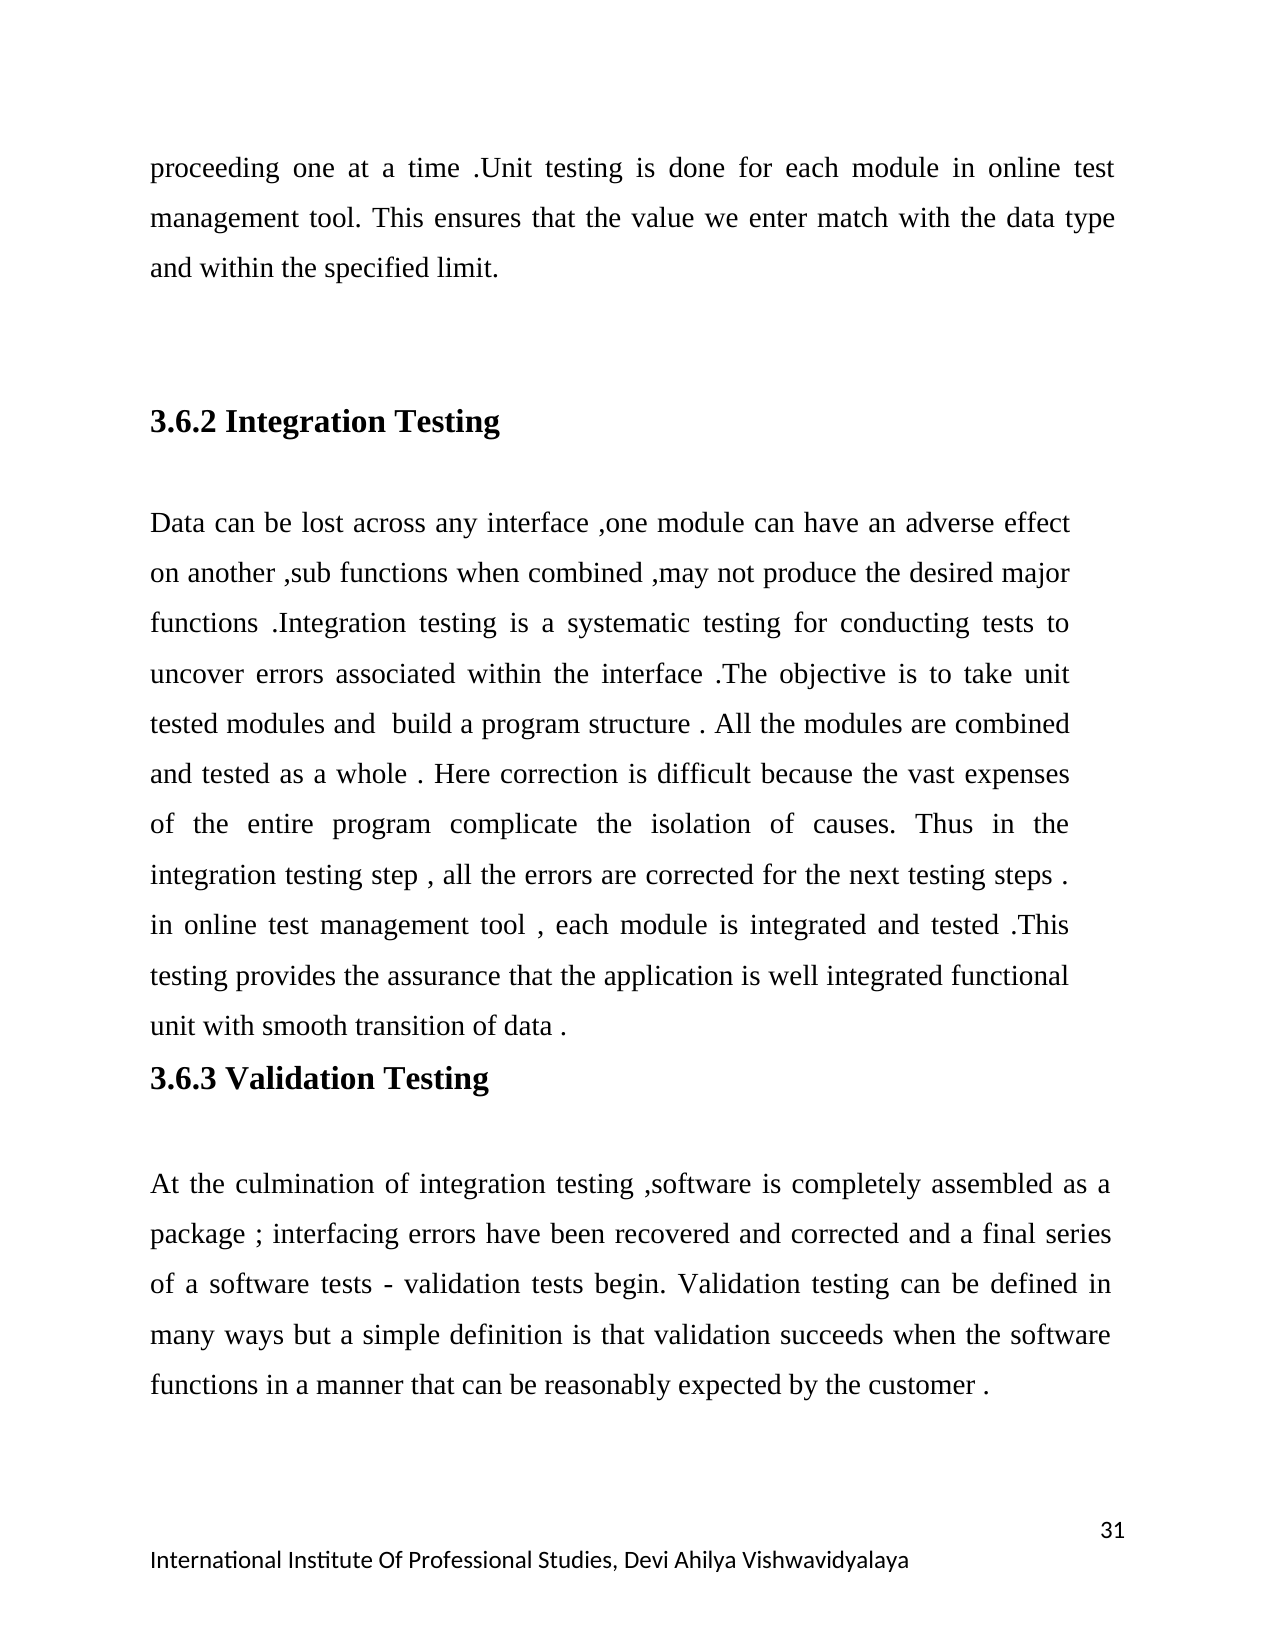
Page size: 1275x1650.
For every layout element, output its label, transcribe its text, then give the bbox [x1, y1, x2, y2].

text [150, 150, 1117, 284]
text At the culmination of integration testing ,software is completely assembled as a package ; interfacing errors have been recovered and corrected and a final series of a software tests - validation tests begin. Validation testing can be defined in many ways but a simple definition is that validation succeeds when the software functions in a manner that can be reasonably expected by the customer . [150, 1166, 1112, 1401]
text 3.6.3 Validation Testing [150, 1058, 1125, 1097]
text 3.6.2 Integration Testing [150, 402, 1125, 440]
text Data can be lost across any interface ,one module can have an adverse effect on another ,sub functions when combined ,may not produce the desired major functions .Integration testing is a systematic testing for conducting tests to uncover errors associated within the interface .The objective is to take unit tested modules and build a program structure . All the modules are combined and tested as a whole . Here correction is difficult because the vast expenses of the entire program complicate the isolation of causes. Thus in the integration testing step , all the errors are corrected for the next testing steps . in online test management tool , each module is integrated and tested .This testing provides the assurance that the application is well integrated functional unit with smooth transition of data . [150, 505, 1071, 1041]
